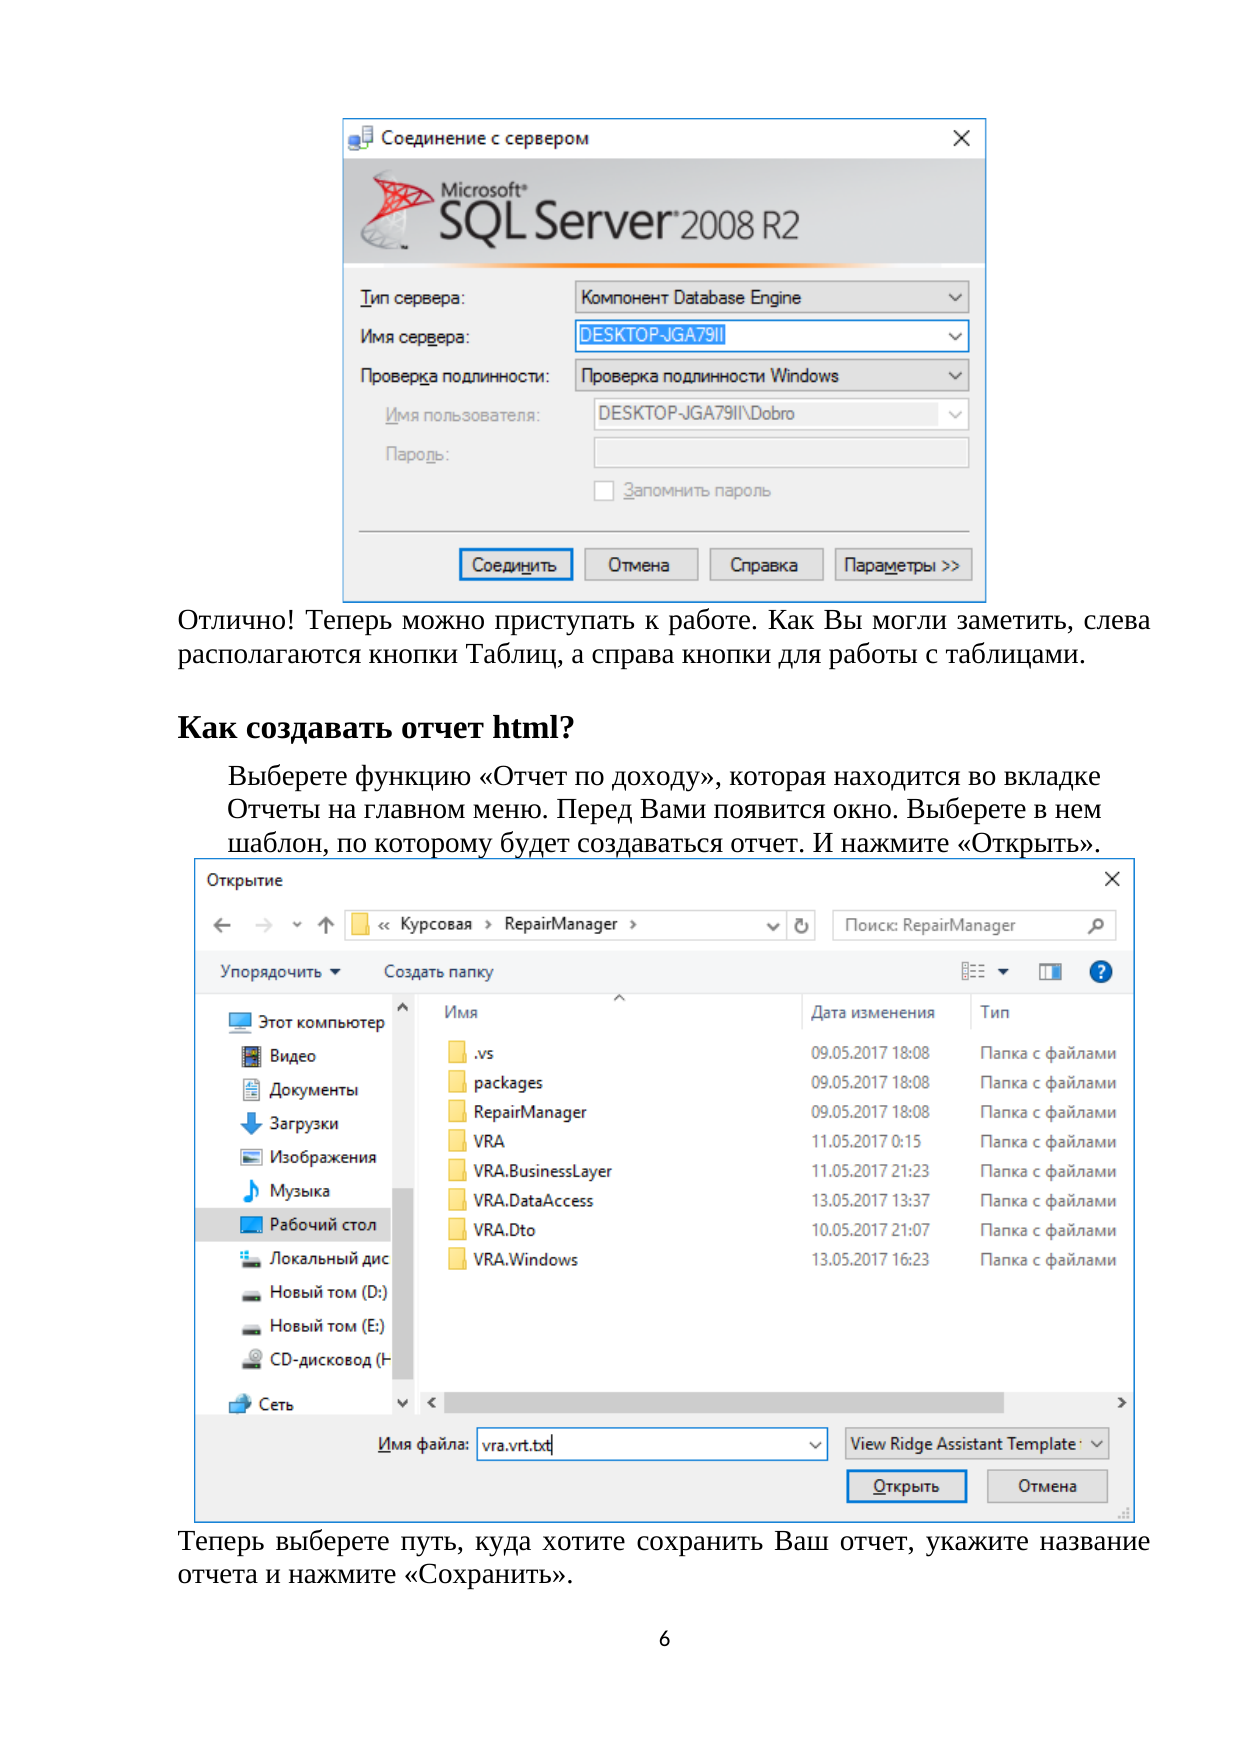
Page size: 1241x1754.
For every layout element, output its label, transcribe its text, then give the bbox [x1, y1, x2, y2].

text Отлично! Теперь можно приступать к работе. Как Вы могли заметить, слева располагаются кнопки Таблиц, а справа кнопки для работы с таблицами. [177, 602, 1152, 669]
text Теперь выберете путь, куда хотите сохранить Ваш отчет, укажите название отчета и нажмите «Сохранить». [177, 1523, 1152, 1590]
picture [194, 858, 1135, 1523]
picture [342, 118, 987, 603]
text Как создавать отчет html? [177, 707, 1152, 745]
